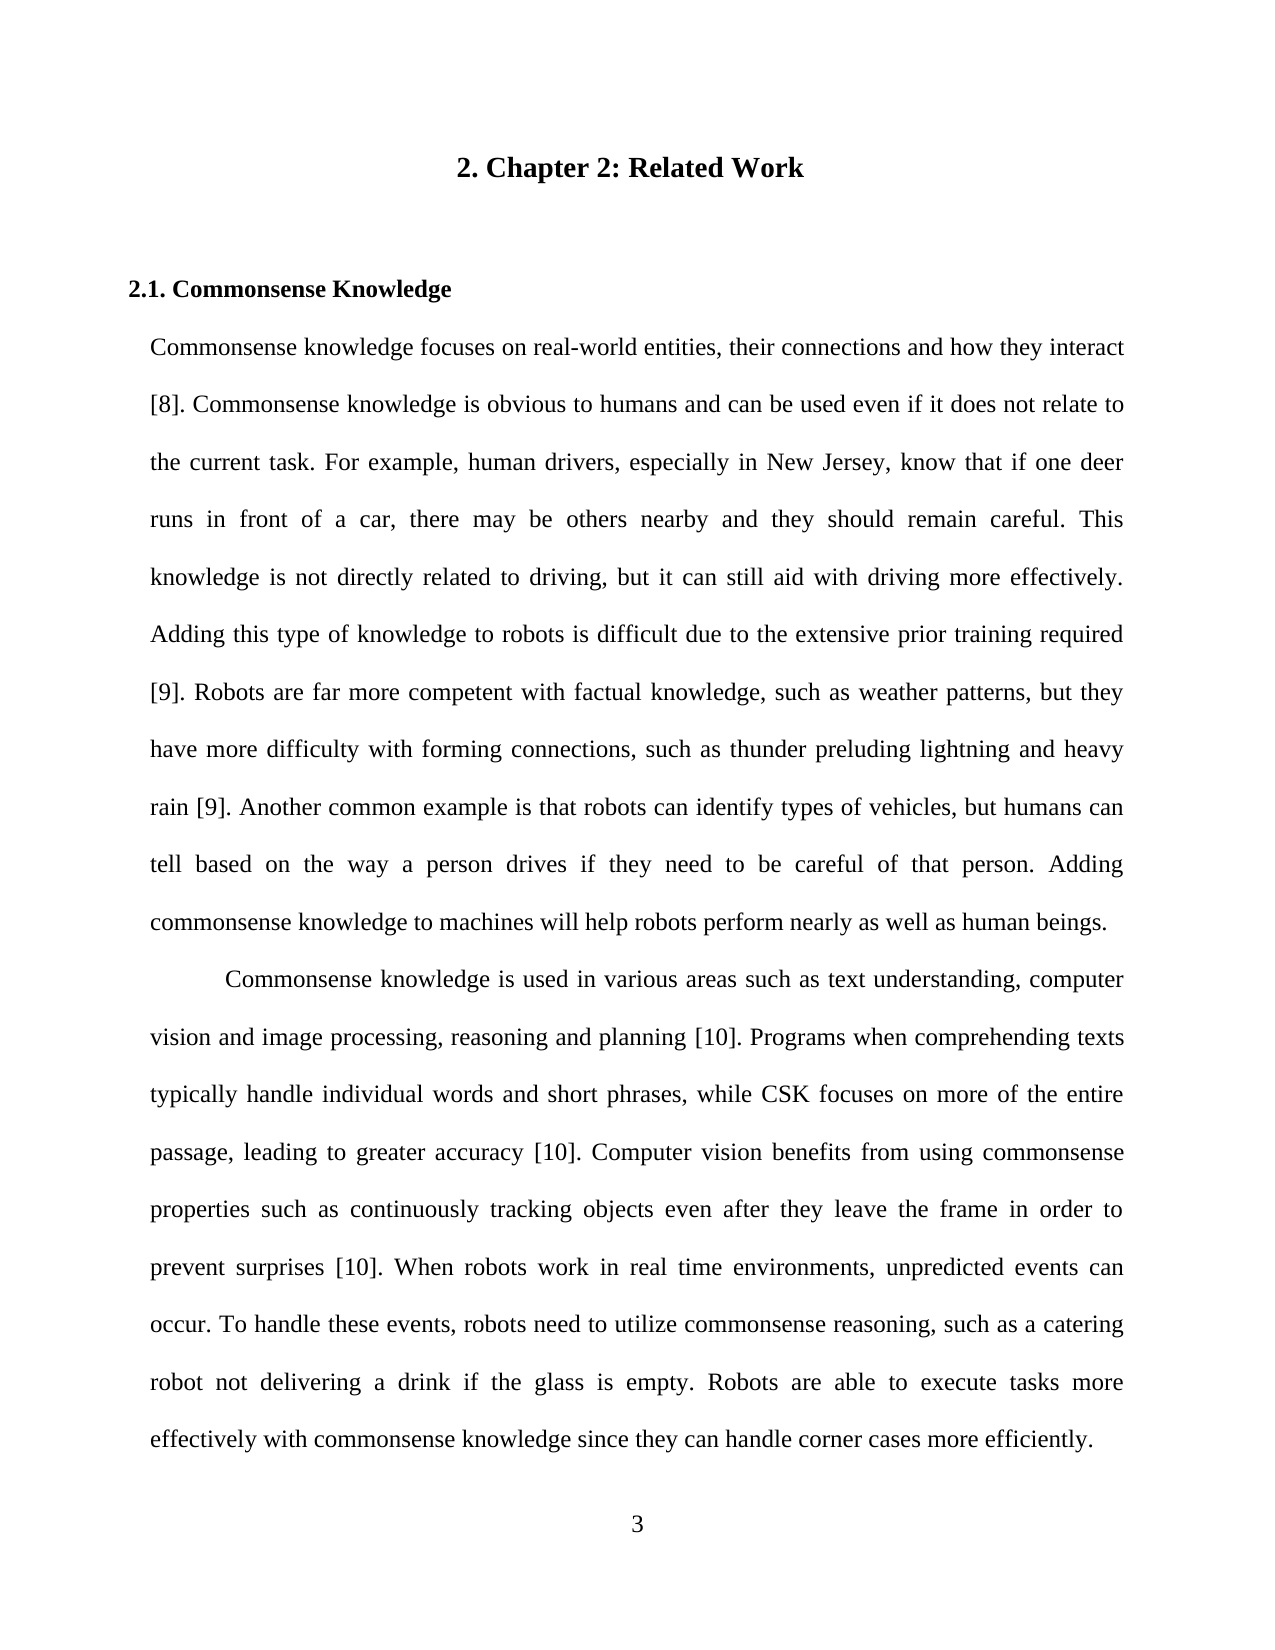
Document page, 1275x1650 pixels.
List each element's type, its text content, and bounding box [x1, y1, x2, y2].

text Commonsense knowledge is used in various areas such as text understanding, computer vision and image processing, reasoning and planning [10]. Programs when comprehending texts typically handle individual words and short phrases, while CSK focuses on more of the entire passage, leading to greater accuracy [10]. Computer vision benefits from using commonsense properties such as continuously tracking objects even after they leave the frame in order to prevent surprises [10]. When robots work in real time environments, unpredicted events can occur. To handle these events, robots need to utilize commonsense reasoning, such as a catering robot not delivering a drink if the glass is empty. Robots are able to execute tasks more effectively with commonsense knowledge since they can handle corner cases more efficiently. [150, 964, 1125, 1453]
text Commonsense Knowledge [150, 274, 1125, 303]
text Chapter 2: Related Work [150, 150, 1125, 183]
text Commonsense knowledge focuses on real-world entities, their connections and how they interact [8]. Commonsense knowledge is obvious to humans and can be used even if it does not relate to the current task. For example, human drivers, especially in New Jersey, know that if one deer runs in front of a car, there may be others nearby and they should remain careful. This knowledge is not directly related to driving, but it can still aid with driving more effectively. Adding this type of knowledge to robots is difficult due to the extensive prior training required [9]. Robots are far more competent with factual knowledge, such as weather patterns, but they have more difficulty with forming connections, such as thunder preluding lightning and heavy rain [9]. Another common example is that robots can identify types of vehicles, but humans can tell based on the way a person drives if they need to be careful of that person. Adding commonsense knowledge to machines will help robots perform nearly as well as human beings. [150, 332, 1125, 936]
